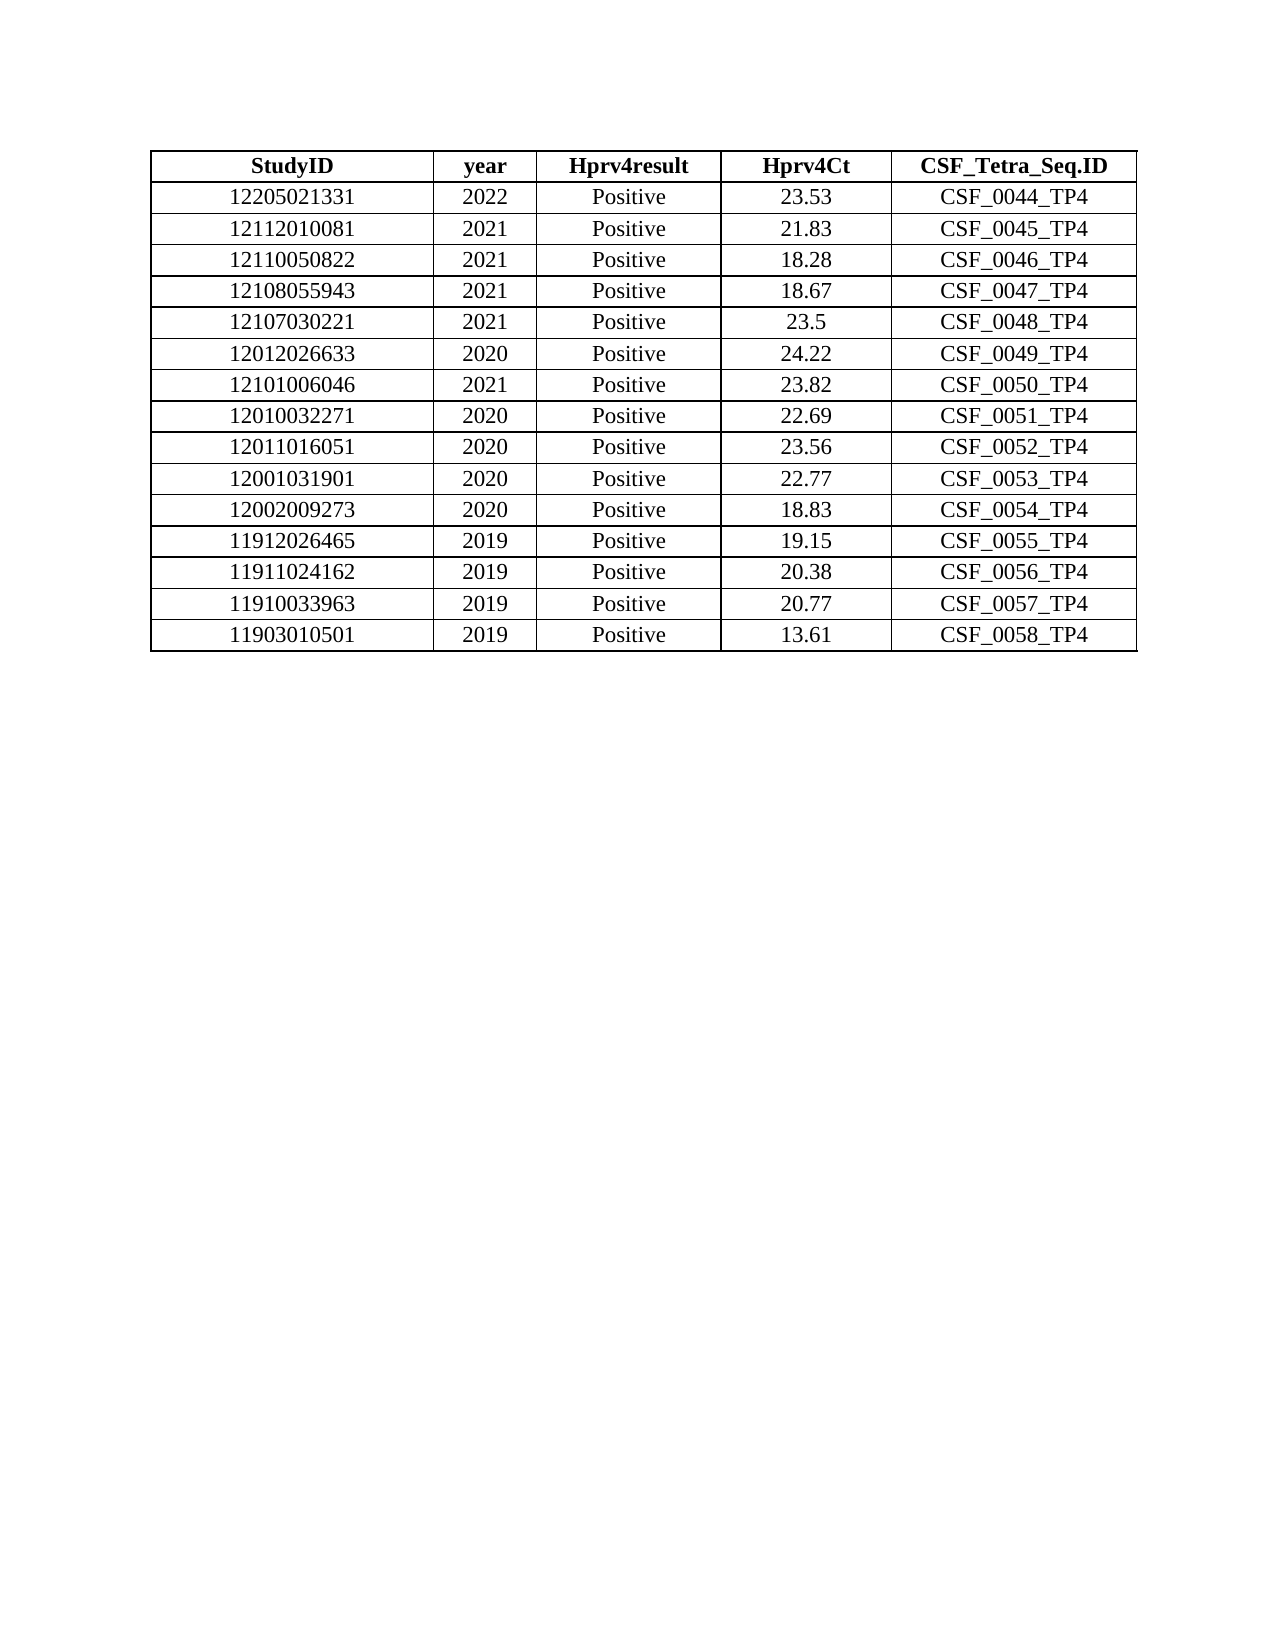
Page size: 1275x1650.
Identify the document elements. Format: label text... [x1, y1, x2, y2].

table_header StudyID [152, 152, 433, 181]
table_cell 12010032271 [152, 402, 433, 431]
table_cell 12205021331 [152, 183, 433, 212]
table_cell 2022 [434, 183, 536, 212]
table_cell 20.77 [722, 589, 891, 619]
table_cell Positive [537, 495, 720, 525]
table_cell 2021 [434, 245, 536, 275]
table_cell 2019 [434, 558, 536, 587]
table_cell Positive [537, 277, 720, 306]
table_cell 2020 [434, 402, 536, 431]
table_cell Positive [537, 214, 720, 244]
table_cell 12012026633 [152, 339, 433, 369]
table_cell 24.22 [722, 339, 891, 369]
table_cell CSF_0051_TP4 [892, 402, 1136, 431]
table_cell CSF_0048_TP4 [892, 308, 1136, 337]
table_cell 12108055943 [152, 277, 433, 306]
table_cell CSF_0044_TP4 [892, 183, 1136, 212]
table_cell 2020 [434, 339, 536, 369]
table_cell 2019 [434, 527, 536, 556]
table_cell Positive [537, 339, 720, 369]
table_cell CSF_0050_TP4 [892, 370, 1136, 400]
table_cell 13.61 [722, 620, 891, 650]
table_cell CSF_0058_TP4 [892, 620, 1136, 650]
table_cell CSF_0053_TP4 [892, 464, 1136, 494]
table_cell 12001031901 [152, 464, 433, 494]
table_cell 2021 [434, 214, 536, 244]
table_cell 11903010501 [152, 620, 433, 650]
table_cell CSF_0047_TP4 [892, 277, 1136, 306]
table_cell CSF_0057_TP4 [892, 589, 1136, 619]
table_cell 12101006046 [152, 370, 433, 400]
table_cell Positive [537, 464, 720, 494]
table_cell Positive [537, 589, 720, 619]
table_cell CSF_0055_TP4 [892, 527, 1136, 556]
table_cell Positive [537, 433, 720, 462]
table_cell 2020 [434, 433, 536, 462]
table_header year [434, 152, 536, 181]
table_cell 18.83 [722, 495, 891, 525]
table_cell Positive [537, 620, 720, 650]
table_cell 2019 [434, 620, 536, 650]
table_cell 2020 [434, 495, 536, 525]
table_cell 18.67 [722, 277, 891, 306]
table_cell CSF_0054_TP4 [892, 495, 1136, 525]
table_cell 2020 [434, 464, 536, 494]
table_cell 22.77 [722, 464, 891, 494]
table_cell Positive [537, 527, 720, 556]
table_cell CSF_0052_TP4 [892, 433, 1136, 462]
table_cell 11910033963 [152, 589, 433, 619]
table_cell 12112010081 [152, 214, 433, 244]
table_cell 23.53 [722, 183, 891, 212]
table_cell Positive [537, 558, 720, 587]
table_cell 2019 [434, 589, 536, 619]
table_header CSF_Tetra_Seq.ID [892, 152, 1136, 181]
table_cell Positive [537, 370, 720, 400]
table_cell Positive [537, 402, 720, 431]
table_cell 21.83 [722, 214, 891, 244]
table_cell 23.56 [722, 433, 891, 462]
table_cell 12002009273 [152, 495, 433, 525]
table_cell 22.69 [722, 402, 891, 431]
table_cell 11912026465 [152, 527, 433, 556]
table_cell 12110050822 [152, 245, 433, 275]
table_cell 23.5 [722, 308, 891, 337]
table_cell 20.38 [722, 558, 891, 587]
table_cell 2021 [434, 370, 536, 400]
table_cell 23.82 [722, 370, 891, 400]
table_cell Positive [537, 183, 720, 212]
table_cell Positive [537, 308, 720, 337]
table_cell 12107030221 [152, 308, 433, 337]
table_cell CSF_0049_TP4 [892, 339, 1136, 369]
table_header Hprv4result [537, 152, 720, 181]
table_header Hprv4Ct [722, 152, 891, 181]
table_cell 18.28 [722, 245, 891, 275]
table_cell 2021 [434, 277, 536, 306]
table_cell CSF_0046_TP4 [892, 245, 1136, 275]
table_cell CSF_0045_TP4 [892, 214, 1136, 244]
table_cell CSF_0056_TP4 [892, 558, 1136, 587]
table_cell Positive [537, 245, 720, 275]
table_cell 19.15 [722, 527, 891, 556]
table_cell 11911024162 [152, 558, 433, 587]
table_cell 12011016051 [152, 433, 433, 462]
table_cell 2021 [434, 308, 536, 337]
